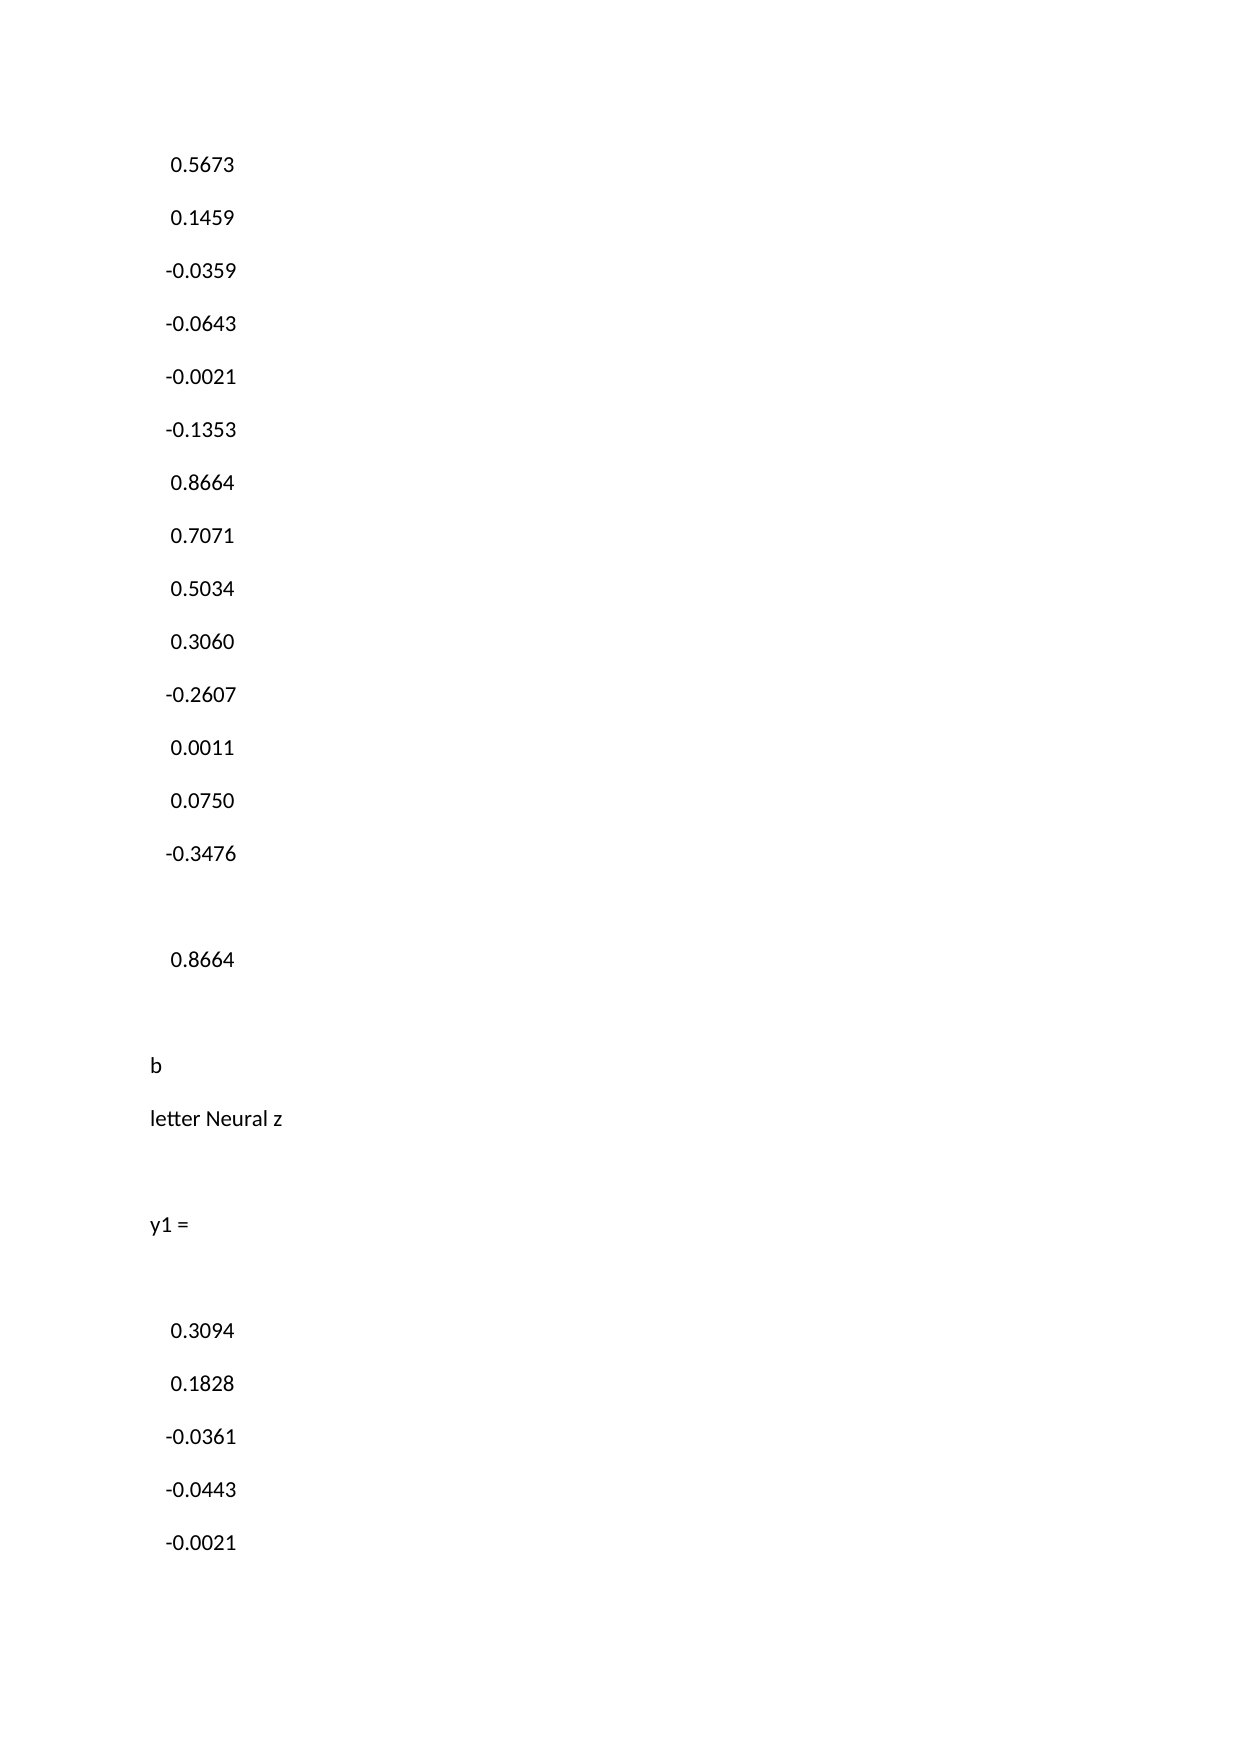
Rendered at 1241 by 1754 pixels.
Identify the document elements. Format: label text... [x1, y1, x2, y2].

text 0.0750 [150, 786, 1090, 814]
text 0.8664 [150, 468, 1090, 496]
text 0.0011 [150, 733, 1090, 761]
text 0.1828 [150, 1369, 1090, 1397]
text 0.1459 [150, 203, 1090, 231]
text y1 = [150, 1210, 1090, 1238]
text 0.5034 [150, 574, 1090, 602]
text -0.1353 [150, 415, 1090, 443]
text -0.0021 [150, 1528, 1090, 1557]
text b [150, 1051, 1090, 1079]
text -0.3476 [150, 839, 1090, 867]
text -0.0359 [150, 256, 1090, 284]
text 0.7071 [150, 521, 1090, 549]
text 0.3094 [150, 1316, 1090, 1344]
text -0.0361 [150, 1422, 1090, 1451]
text -0.0643 [150, 309, 1090, 337]
text -0.0021 [150, 362, 1090, 390]
text 0.8664 [150, 945, 1090, 973]
text -0.0443 [150, 1476, 1090, 1503]
text 0.3060 [150, 627, 1090, 655]
text letter Neural z [150, 1104, 1090, 1132]
text -0.2607 [150, 680, 1090, 708]
text 0.5673 [150, 150, 1090, 178]
